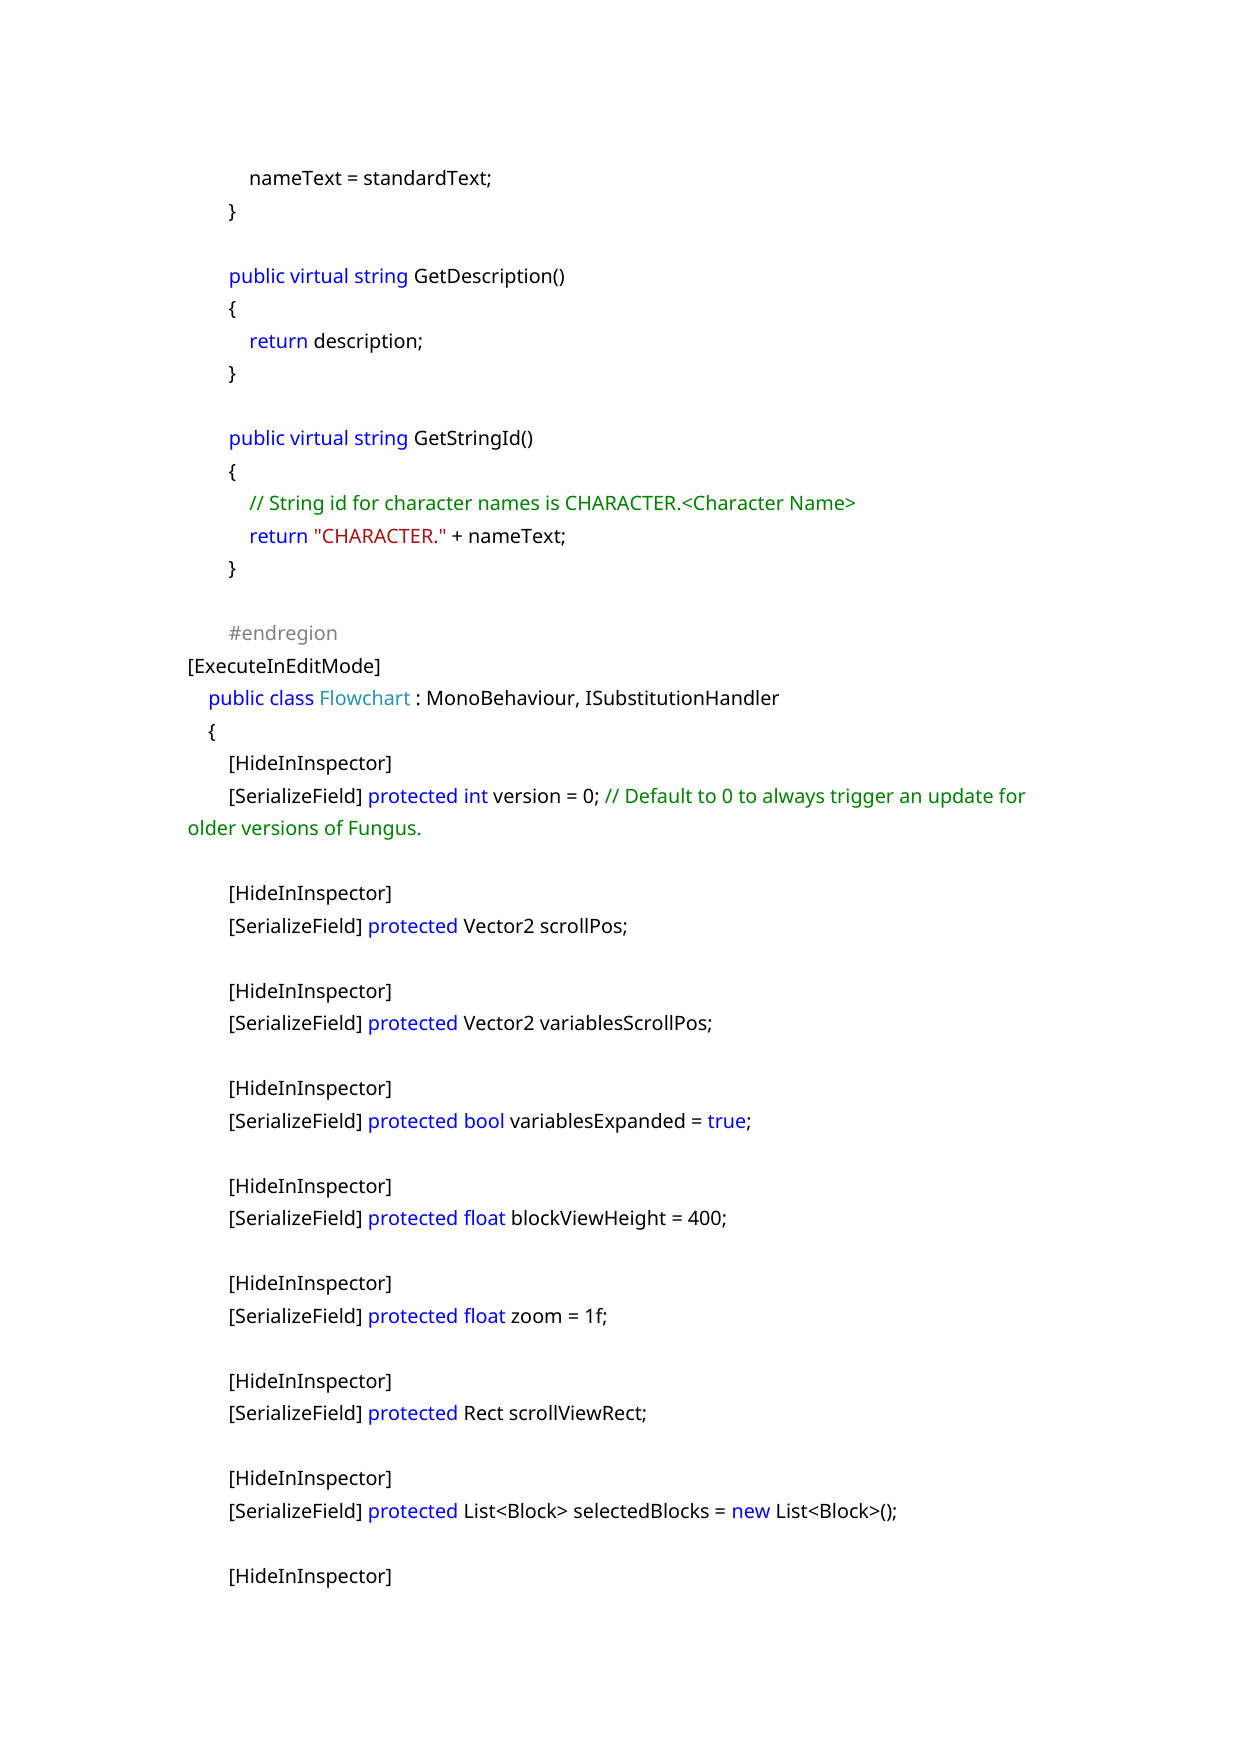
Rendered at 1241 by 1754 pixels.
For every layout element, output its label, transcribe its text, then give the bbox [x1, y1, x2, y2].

text // String id for character names is CHARACTER.<Character Name> [187, 487, 1053, 519]
text [HideInInspector] [187, 1267, 1053, 1299]
text [HideInInspector] [187, 1559, 1053, 1592]
text [HideInInspector] [187, 747, 1053, 779]
text } [187, 552, 1053, 584]
text [SerializeField] protected Rect scrollViewRect; [187, 1397, 1053, 1429]
text } [187, 194, 1053, 227]
text #endregion [187, 617, 1053, 649]
text nameText = standardText; [187, 162, 1053, 194]
text public virtual string GetStringId() [187, 422, 1053, 454]
text public class Flowchart : MonoBehaviour, ISubstitutionHandler [187, 682, 1053, 714]
text [SerializeField] protected bool variablesExpanded = true; [187, 1104, 1053, 1137]
text [SerializeField] protected Vector2 scrollPos; [187, 909, 1053, 942]
text [SerializeField] protected int version = 0; // Default to 0 to always trigger an update for older versions of Fungus. [187, 779, 1053, 844]
text [SerializeField] protected float blockViewHeight = 400; [187, 1202, 1053, 1234]
text [SerializeField] protected Vector2 variablesScrollPos; [187, 1007, 1053, 1039]
text return description; [187, 324, 1053, 357]
text } [187, 357, 1053, 389]
text [SerializeField] protected float zoom = 1f; [187, 1299, 1053, 1332]
text [HideInInspector] [187, 877, 1053, 909]
text [ExecuteInEditMode] [187, 649, 1053, 682]
text [HideInInspector] [187, 1169, 1053, 1202]
text [HideInInspector] [187, 1364, 1053, 1397]
text { [187, 454, 1053, 487]
text [HideInInspector] [187, 1072, 1053, 1104]
text public virtual string GetDescription() [187, 259, 1053, 292]
text { [187, 292, 1053, 324]
text [SerializeField] protected List<Block> selectedBlocks = new List<Block>(); [187, 1494, 1053, 1527]
text [HideInInspector] [187, 974, 1053, 1007]
text return "CHARACTER." + nameText; [187, 519, 1053, 552]
text { [187, 714, 1053, 747]
text [HideInInspector] [187, 1462, 1053, 1494]
